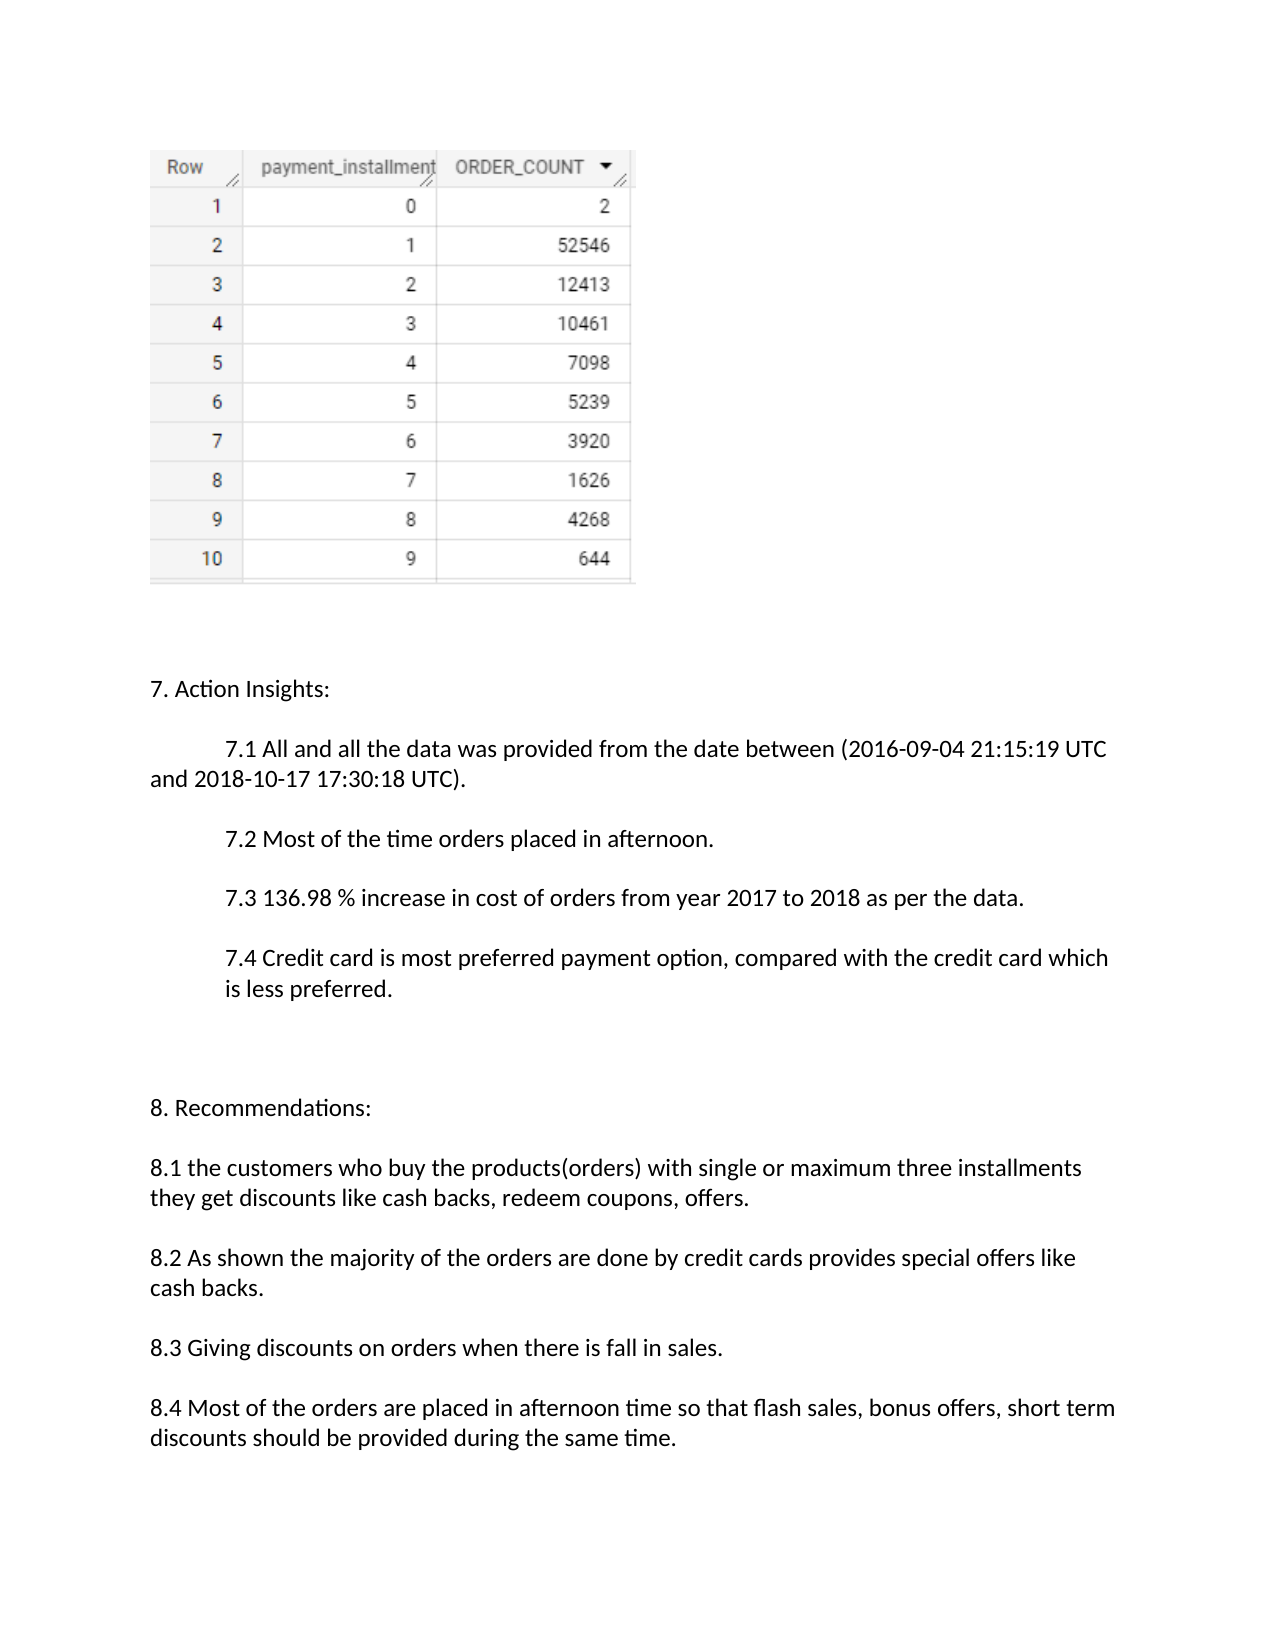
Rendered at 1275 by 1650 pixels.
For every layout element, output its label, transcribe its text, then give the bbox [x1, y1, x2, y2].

text 7. Action Insights: [150, 673, 1125, 703]
text 8. Recommendations: [150, 1092, 1125, 1123]
picture [150, 150, 636, 586]
text 8.3 Giving discounts on orders when there is fall in sales. [150, 1332, 1125, 1363]
text 8.1 the customers who buy the products(orders) with single or maximum three installments they get discounts like cash backs, redeem coupons, offers. [150, 1152, 1125, 1213]
text 8.4 Most of the orders are placed in afternoon time so that flash sales, bonus offers, short term discounts should be provided during the same time. [150, 1392, 1125, 1453]
text 7.4 Credit card is most preferred payment option, compared with the credit card which is less preferred. [225, 942, 1125, 1003]
text 7.1 All and all the data was provided from the date between (2016-09-04 21:15:19 UTC and 2018-10-17 17:30:18 UTC). [150, 733, 1125, 794]
text 7.3 136.98 % increase in cost of orders from year 2017 to 2018 as per the data. [150, 883, 1125, 913]
text 8.2 As shown the majority of the orders are done by credit cards provides special offers like cash backs. [150, 1242, 1125, 1303]
text 7.2 Most of the time orders placed in afternoon. [150, 823, 1125, 853]
